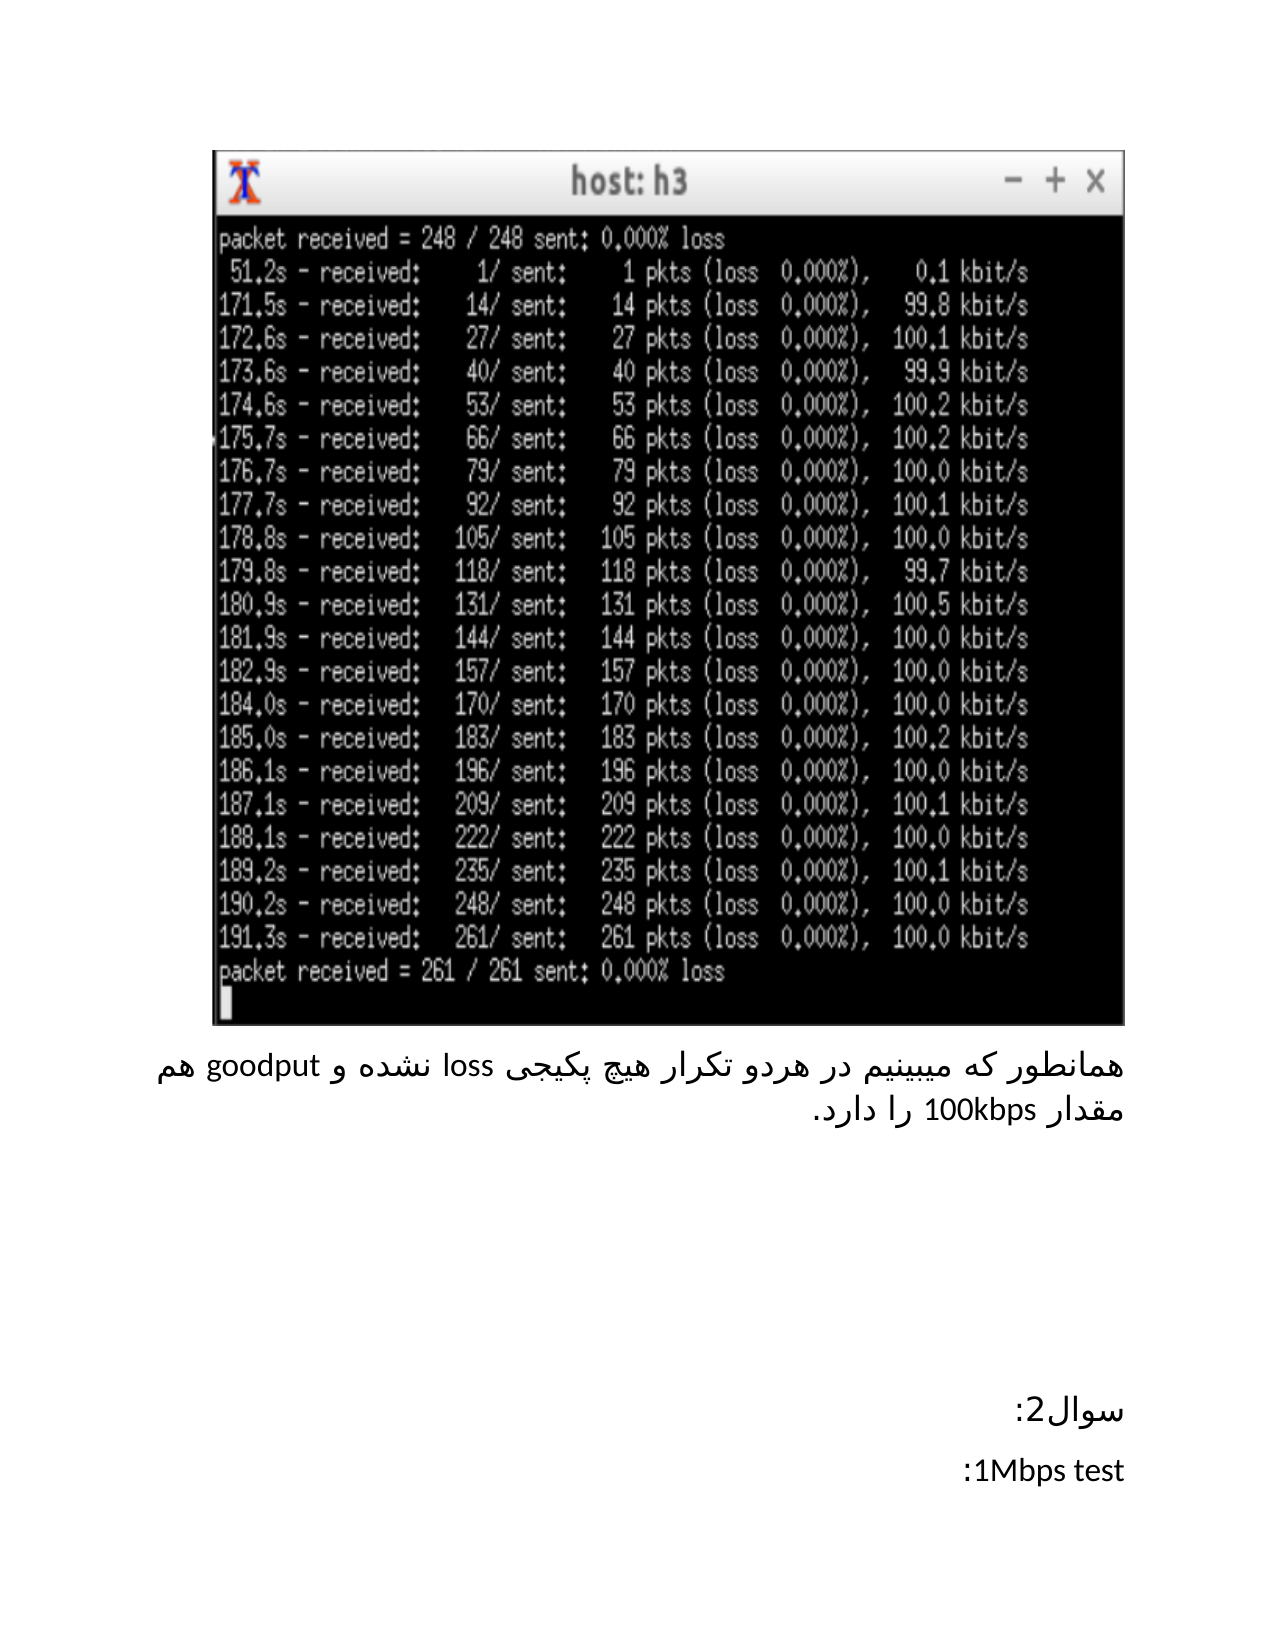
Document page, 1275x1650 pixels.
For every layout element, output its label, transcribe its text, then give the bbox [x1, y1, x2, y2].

picture [212, 150, 1125, 1026]
text سوال2: [150, 1391, 1125, 1430]
text همانطور که میبینیم در هردو تکرار هیچ پکیجی loss نشده و goodput هم مقدار 100kbps را دارد. [150, 1044, 1125, 1128]
text 1Mbps test: [150, 1449, 1125, 1490]
